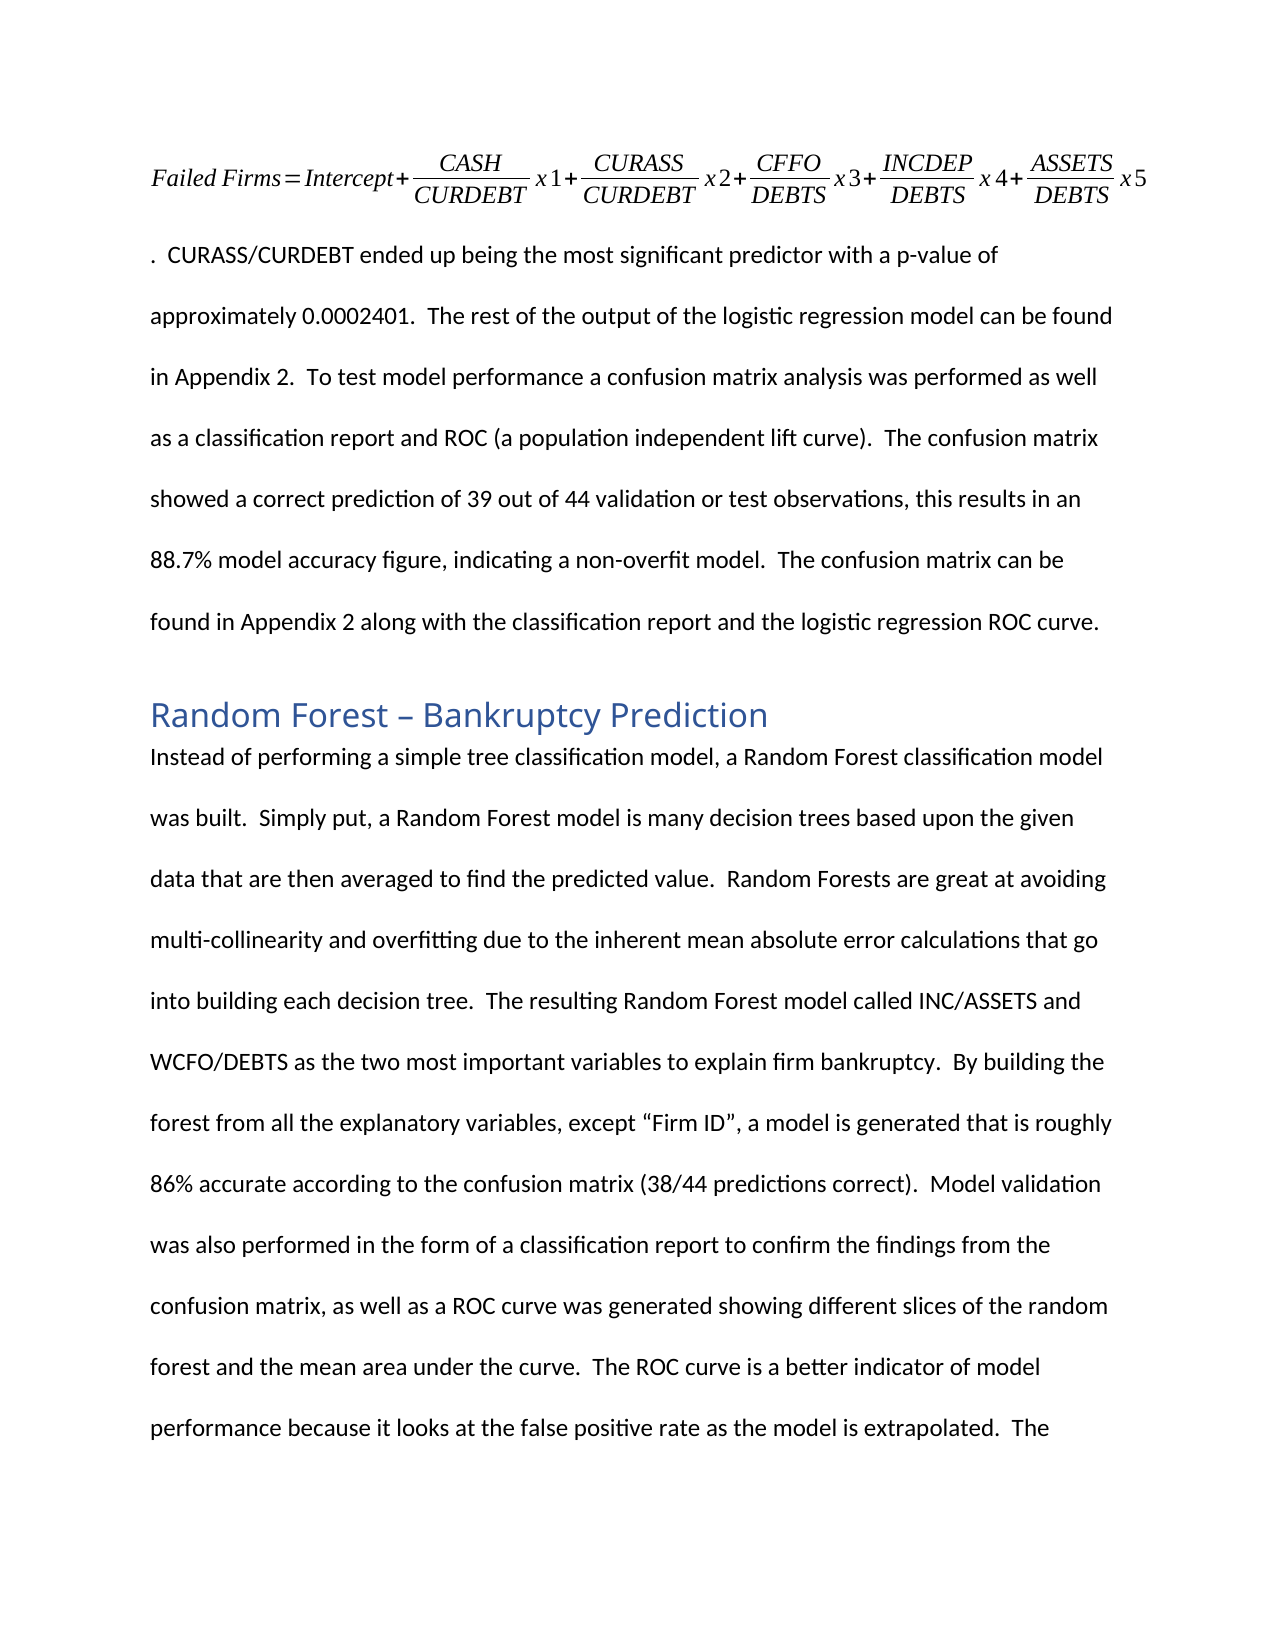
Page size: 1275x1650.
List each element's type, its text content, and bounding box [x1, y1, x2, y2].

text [150, 741, 1125, 1443]
subtitle Random Forest – Bankruptcy Prediction [150, 692, 1125, 737]
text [150, 150, 1125, 636]
